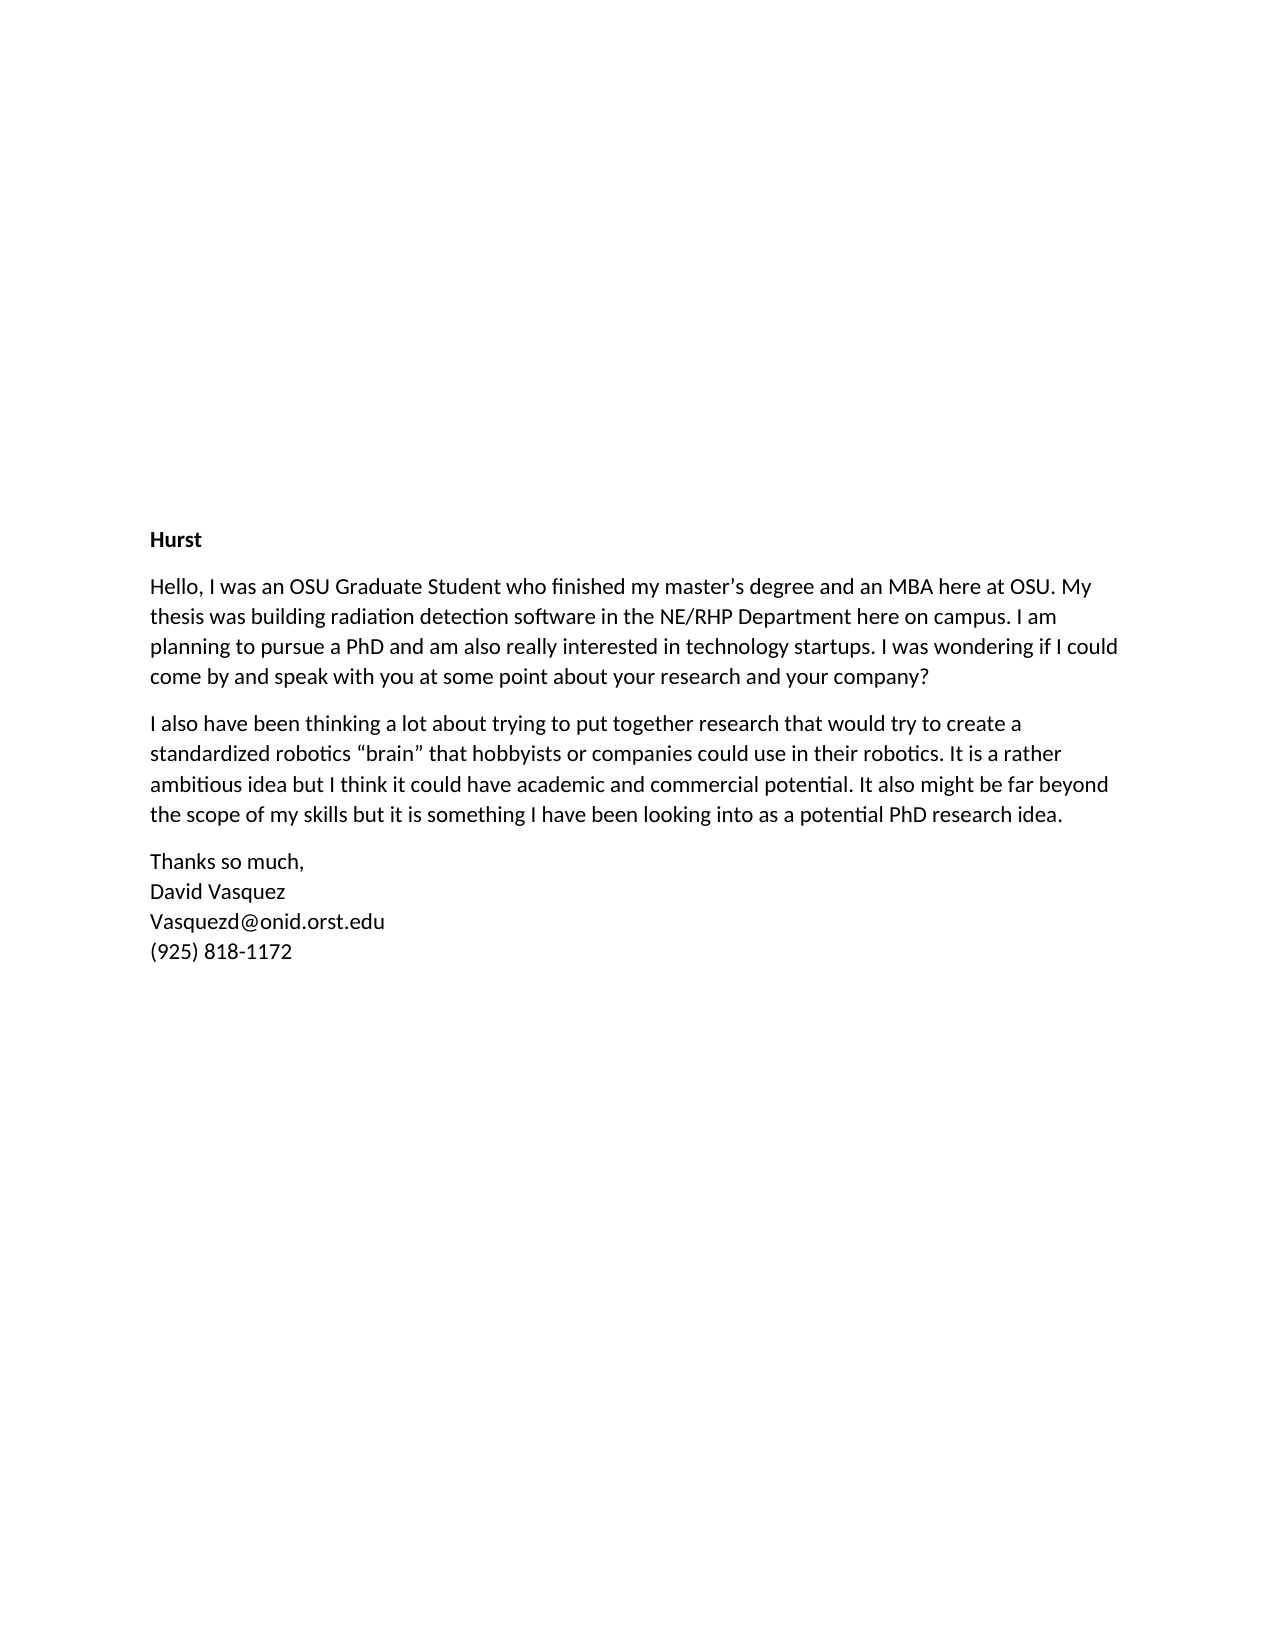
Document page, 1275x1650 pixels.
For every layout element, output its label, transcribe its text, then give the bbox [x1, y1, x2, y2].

text Thanks so much, David Vasquez Vasquezd@onid.orst.edu (925) 818-1172 [150, 847, 1125, 966]
text Hurst [150, 525, 1125, 553]
text Hello, I was an OSU Graduate Student who finished my master’s degree and an MBA here at OSU. My thesis was building radiation detection software in the NE/RHP Department here on campus. I am planning to pursue a PhD and am also really interested in technology startups. I was wondering if I could come by and speak with you at some point about your research and your company? [150, 572, 1125, 691]
text I also have been thinking a lot about trying to put together research that would try to create a standardized robotics “brain” that hobbyists or companies could use in their robotics. It is a rather ambitious idea but I think it could have academic and commercial potential. It also might be far beyond the scope of my skills but it is something I have been looking into as a potential PhD research idea. [150, 709, 1125, 828]
